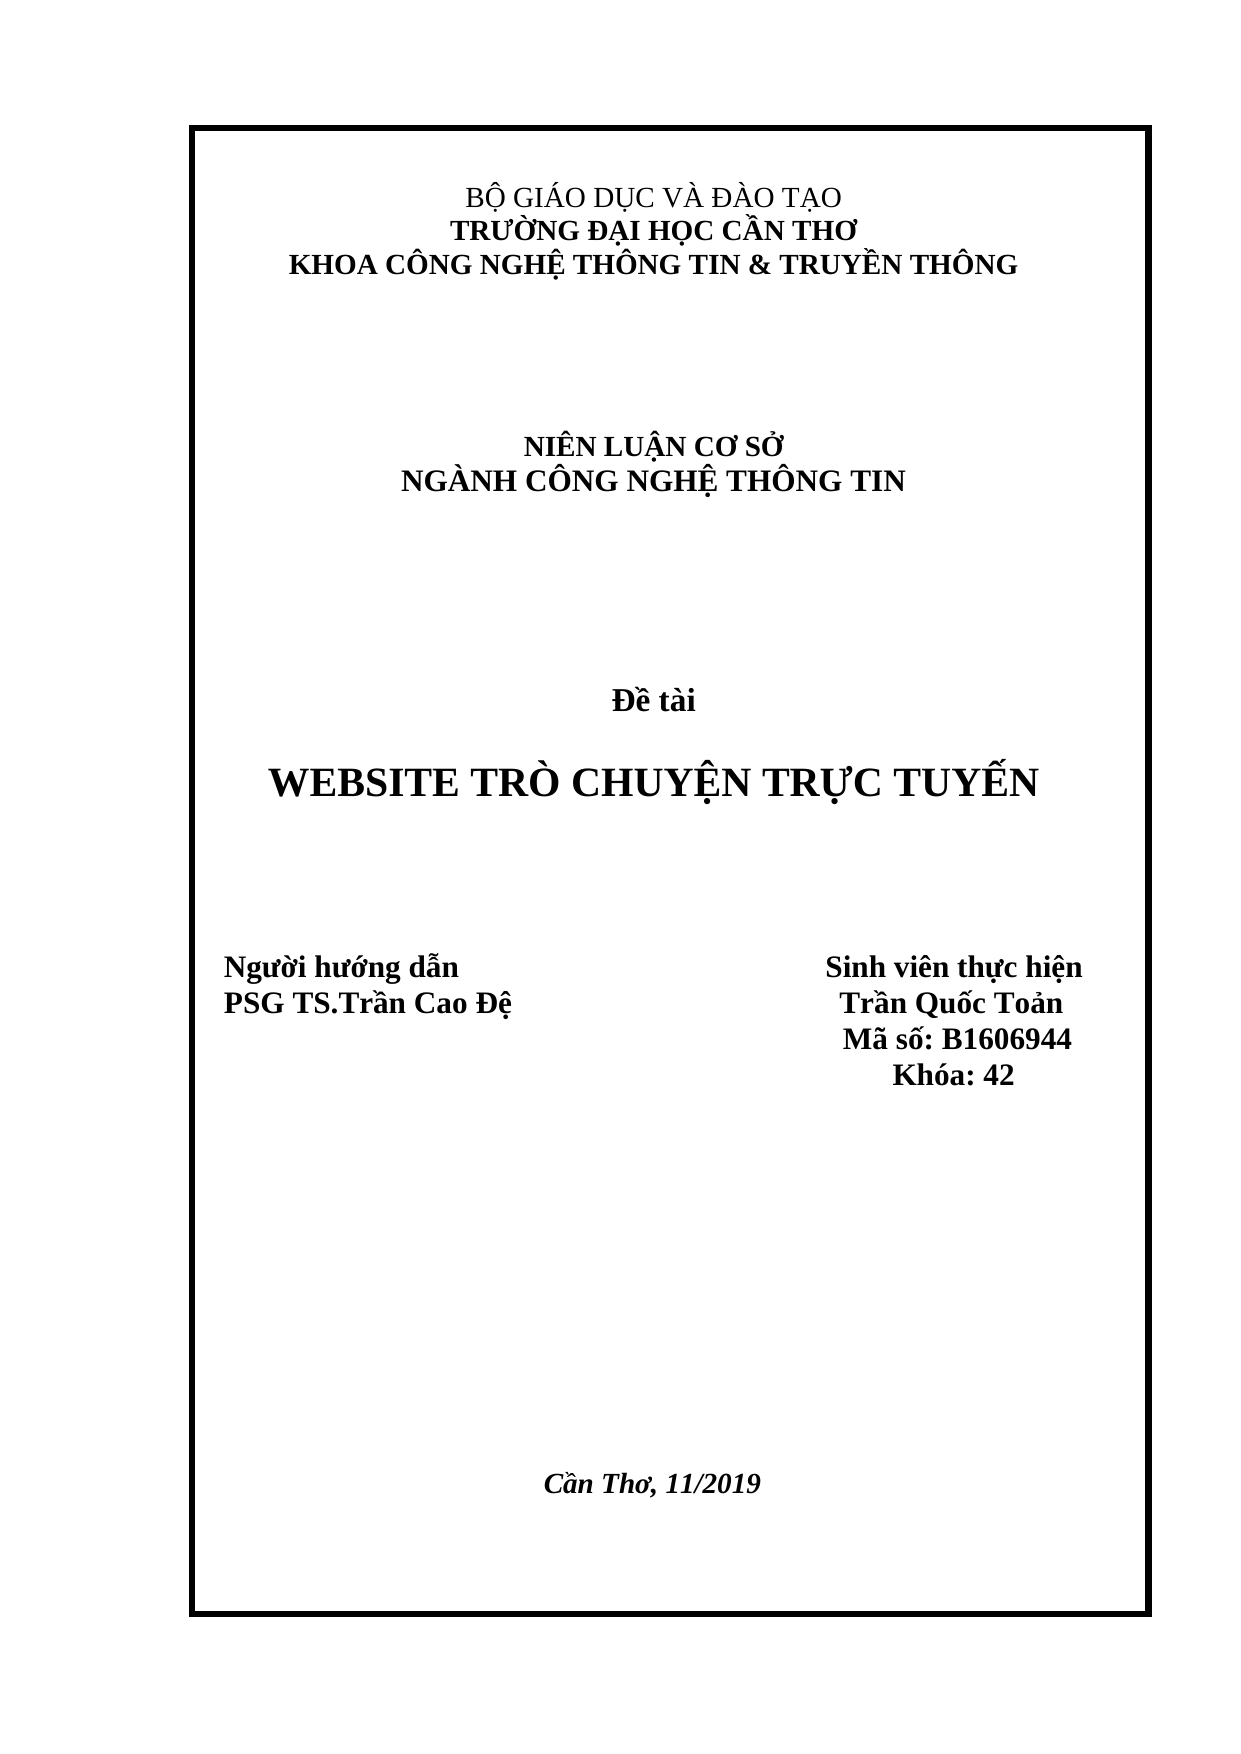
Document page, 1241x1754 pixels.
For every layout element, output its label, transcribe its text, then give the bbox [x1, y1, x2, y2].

text TRƯỜNG ĐẠI HỌC CẦN THƠ [185, 213, 1122, 247]
text NGÀNH CÔNG NGHỆ THÔNG TIN [185, 462, 1122, 498]
subtitle BỘ GIÁO DỤC VÀ ĐÀO TẠO [185, 180, 1122, 213]
text WEBSITE TRÒ CHUYỆN TRỰC TUYẾN [185, 757, 1122, 805]
text NIÊN LUẬN CƠ SỞ [185, 429, 1122, 462]
text Khóa: 42 [710, 1057, 1122, 1092]
text Cần Thơ, 11/2019 [185, 1466, 1122, 1500]
text Đề tài [185, 680, 1122, 719]
text KHOA CÔNG NGHỆ THÔNG TIN & TRUYỀN THÔNG [185, 247, 1122, 280]
text Mã số: B1606944 [785, 1021, 1122, 1057]
text Người hướng dẫn Sinh viên thực hiện [185, 949, 1122, 985]
text PSG TS.Trần Cao Đệ Trần Quốc Toản [185, 985, 1122, 1021]
